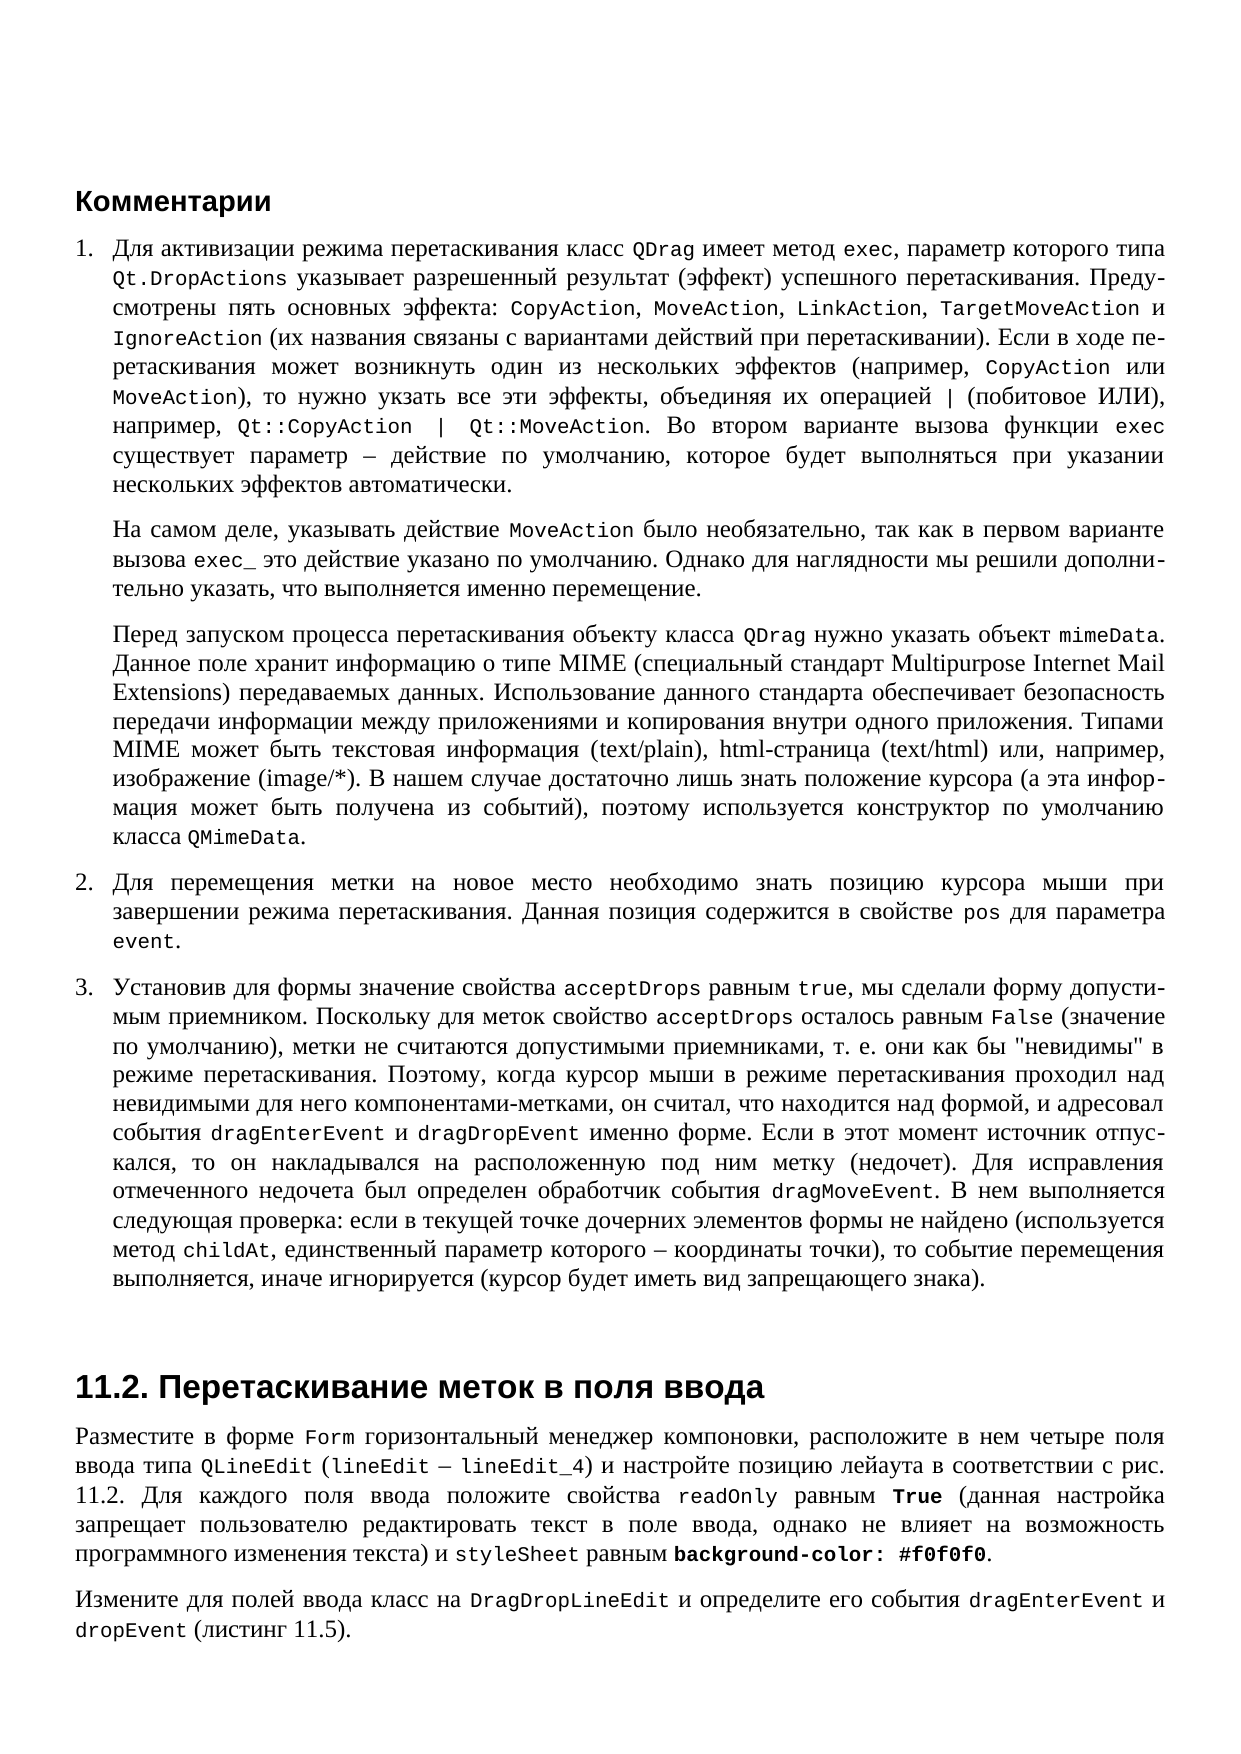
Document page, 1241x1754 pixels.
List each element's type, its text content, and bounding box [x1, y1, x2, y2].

text 11.2. Перетаскивание меток в поля ввода [75, 1367, 1165, 1405]
text Измените для полей ввода класс на DragDropLineEdit и определите его события dragEnterEvent и dropEvent (листинг 11.5). [75, 1584, 1165, 1644]
text Разместите в форме Form горизонтальный менеджер компоновки, расположите в нем четыре поля ввода типа QLineEdit (lineEdit – lineEdit_4) и настройте позицию лейаута в соответствии с рис. 11.2. Для каждого поля ввода положите свойства readOnly равным True (данная настройка запрещает пользователю редактировать текст в поле ввода, однако не влияет на возможность программного изменения текста) и styleSheet равным background-color: #f0f0f0. [75, 1421, 1165, 1568]
text На самом деле, указывать действие MoveAction было необязательно, так как в первом варианте вызова exec_ это действие указано по умолчанию. Однако для наглядности мы решили дополнительно указать, что выполняется именно перемещение. [112, 514, 1165, 602]
text Перед запуском процесса перетаскивания объекту класса QDrag нужно указать объект mimeData. Данное поле хранит информацию о типе MIME (специальный стандарт Multipurpose Internet Mail Extensions) передаваемых данных. Использование данного стандарта обеспечивает безопасность передачи информации между приложениями и копирования внутри одного приложения. Типами MIME может быть текстовая информация (text/plain), html-страница (text/html) или, например, изображение (image/*). В нашем случае достаточно лишь знать положение курсора (а эта информация может быть получена из событий), поэтому используется конструктор по умолчанию класса QMimeData. [112, 619, 1165, 850]
list Для перемещения метки на новое место необходимо знать позицию курсора мыши при завершении режима перетаскивания. Данная позиция содержится в свойстве pos для параметра event. [75, 867, 1165, 955]
text Комментарии [75, 184, 1165, 218]
list Для активизации режима перетаскивания класс QDrag имеет метод exec, параметр которого типа Qt.DropActions указывает разрешенный результат (эффект) успешного перетаскивания. Предусмотрены пять основных эффекта: CopyAction, MoveAction, LinkAction, TargetMoveAction и IgnoreAction (их названия связаны с вариантами действий при перетаскивании). Если в ходе перетаскивания может возникнуть один из нескольких эффектов (например, CopyAction или MoveAction), то нужно укзать все эти эффекты, объединяя их операцией | (побитовое ИЛИ), например, Qt::CopyAction | Qt::MoveAction. Во втором варианте вызова функции exec существует параметр – действие по умолчанию, которое будет выполняться при указании нескольких эффектов автоматически. [75, 233, 1165, 497]
list Установив для формы значение свойства acceptDrops равным true, мы сделали форму допустимым приемником. Поскольку для меток свойство acceptDrops осталось равным False (значение по умолчанию), метки не считаются допустимыми приемниками, т. е. они как бы "невидимы" в режиме перетаскивания. Поэтому, когда курсор мыши в режиме перетаскивания проходил над невидимыми для него компонентами-метками, он считал, что находится над формой, и адресовал события dragEnterEvent и dragDropEvent именно форме. Если в этот момент источник отпускался, то он накладывался на расположенную под ним метку (недочет). Для исправления отмеченного недочета был определен обработчик события dragMoveEvent. В нем выполняется следующая проверка: если в текущей точке дочерних элементов формы не найдено (используется метод childAt, единственный параметр которого – координаты точки), то событие перемещения выполняется, иначе игнорируется (курсор будет иметь вид запрещающего знака). [75, 972, 1165, 1292]
